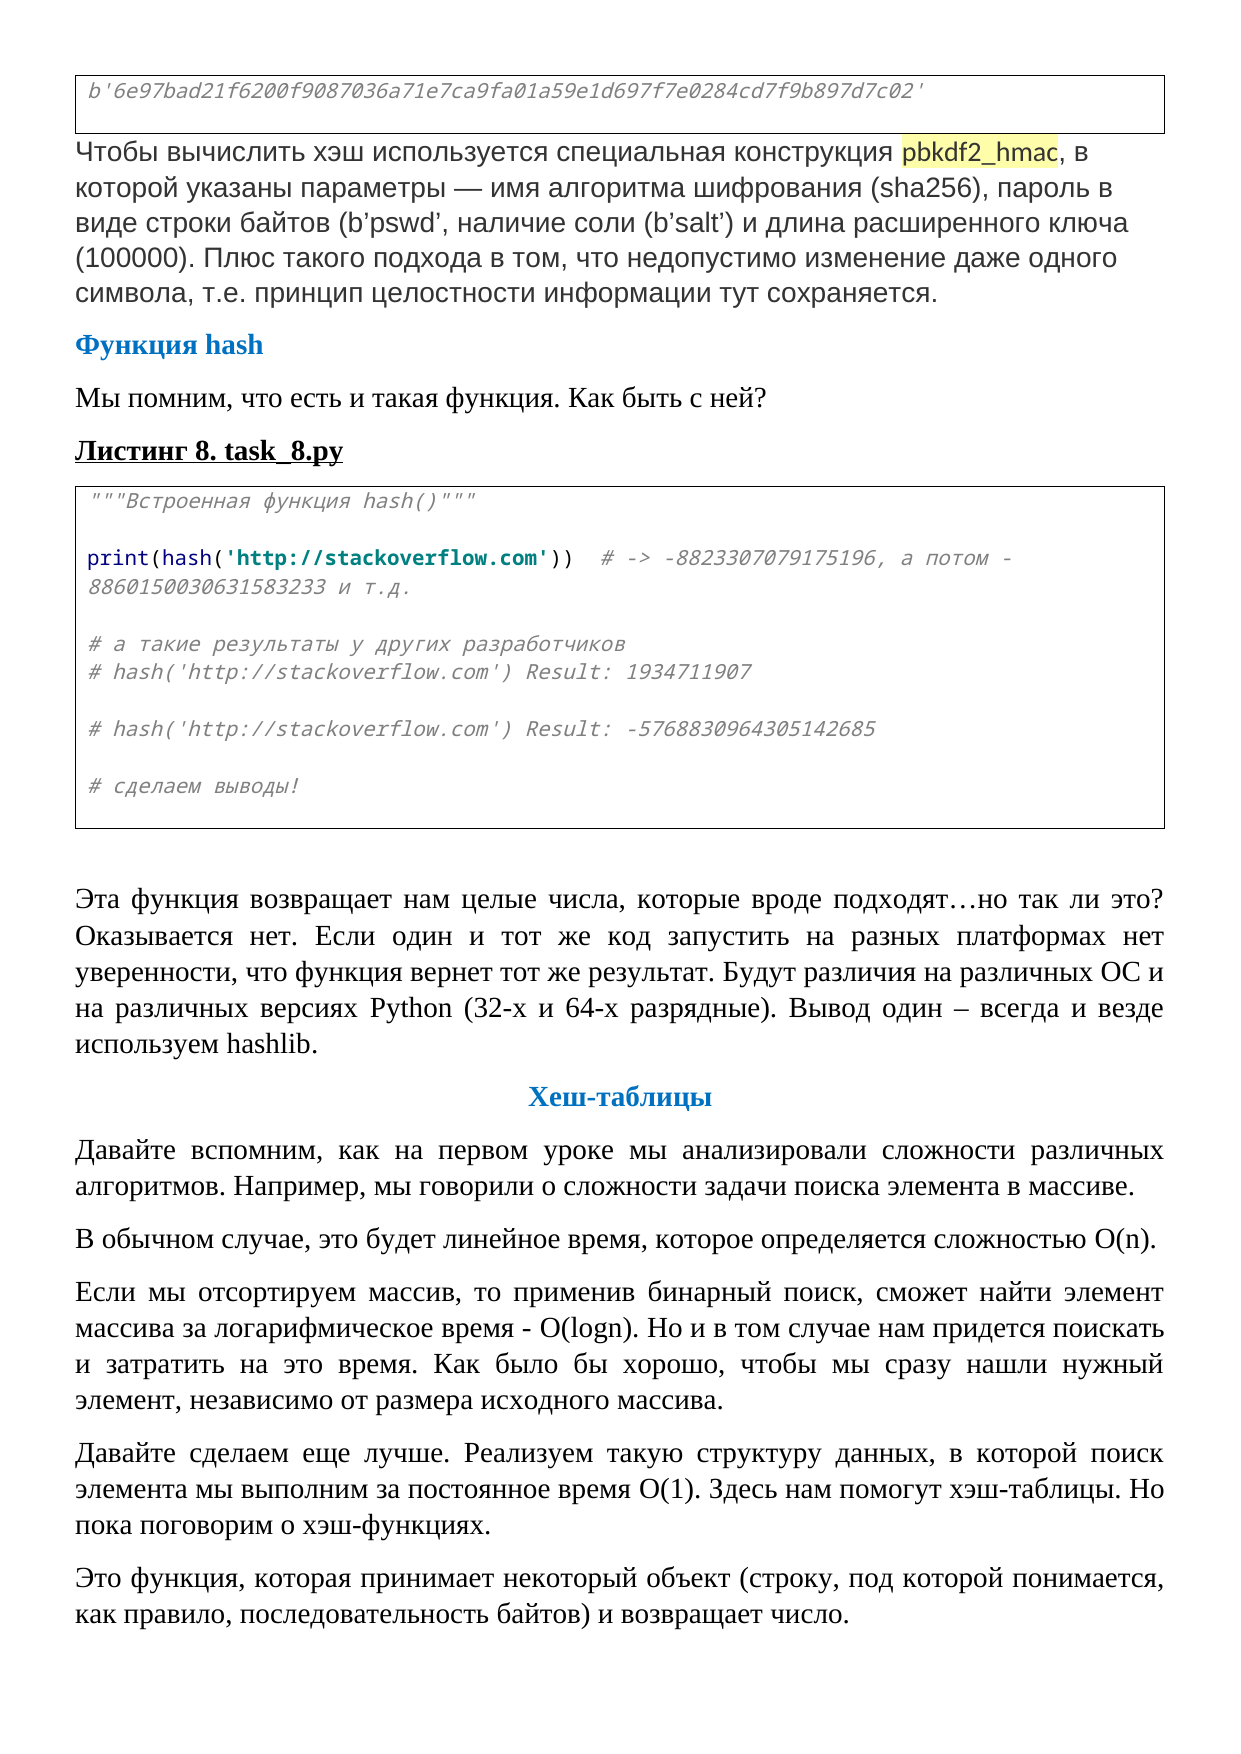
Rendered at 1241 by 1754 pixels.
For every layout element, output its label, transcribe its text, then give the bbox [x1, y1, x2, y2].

text Функция hash [75, 327, 1165, 361]
text Листинг 8. task_8.py [75, 433, 1165, 466]
text Хеш-таблицы [75, 1079, 1165, 1113]
text В обычном случае, это будет линейное время, которое определяется сложностью O(n). [75, 1221, 1165, 1254]
text Если мы отсортируем массив, то применив бинарный поиск, сможет найти элемент массива за логарифмическое время - O(logn). Но и в том случае нам придется поискать и затратить на это время. Как было бы хорошо, чтобы мы сразу нашли нужный элемент, независимо от размера исходного массива. [75, 1274, 1165, 1416]
text Мы помним, что есть и такая функция. Как быть с ней? [75, 380, 1165, 413]
text Чтобы вычислить хэш используется специальная конструкция pbkdf2_hmac, в которой указаны параметры — имя алгоритма шифрования (sha256), пароль в виде строки байтов (b’pswd’, наличие соли (b’salt’) и длина расширенного ключа (100000). Плюс такого подхода в том, что недопустимо изменение даже одного символа, т.е. принцип целостности информации тут сохраняется. [75, 134, 1165, 308]
text Эта функция возвращает нам целые числа, которые вроде подходят…но так ли это? Оказывается нет. Если один и тот же код запустить на разных платформах нет уверенности, что функция вернет тот же результат. Будут различия на различных ОС и на различных версиях Python (32-х и 64-х разрядные). Вывод один – всегда и везде используем hashlib. [75, 882, 1165, 1060]
text Это функция, которая принимает некоторый объект (строку, под которой понимается, как правило, последовательность байтов) и возвращает число. [75, 1560, 1165, 1630]
text Давайте сделаем еще лучше. Реализуем такую структуру данных, в которой поиск элемента мы выполним за постоянное время O(1). Здесь нам помогут хэш-таблицы. Но пока поговорим о хэш-функциях. [75, 1435, 1165, 1541]
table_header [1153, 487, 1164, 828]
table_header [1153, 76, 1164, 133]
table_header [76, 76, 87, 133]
text Давайте вспомним, как на первом уроке мы анализировали сложности различных алгоритмов. Например, мы говорили о сложности задачи поиска элемента в массиве. [75, 1132, 1165, 1202]
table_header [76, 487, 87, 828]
